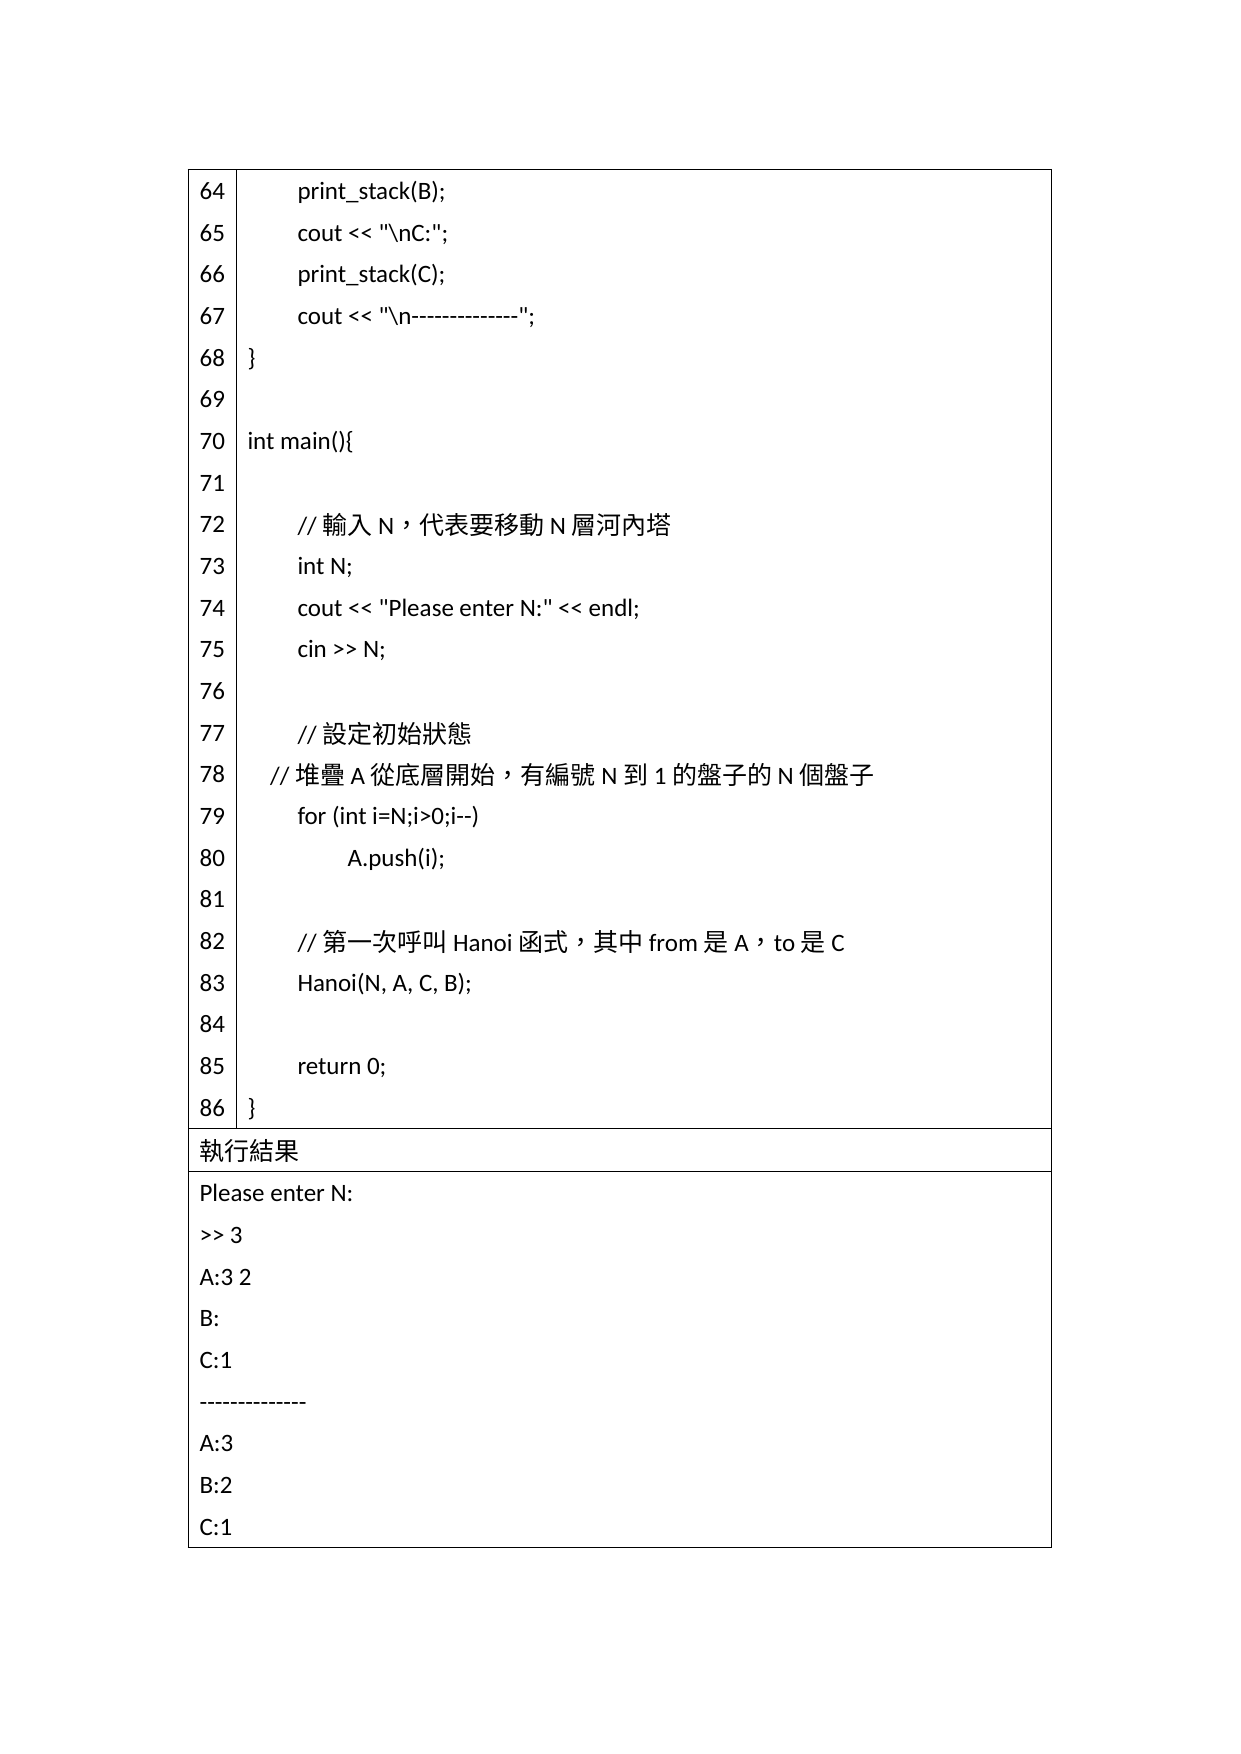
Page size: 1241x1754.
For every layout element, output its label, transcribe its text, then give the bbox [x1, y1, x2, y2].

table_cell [237, 170, 1051, 1128]
table_cell 執行結果 [189, 1129, 1051, 1171]
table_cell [189, 170, 236, 1128]
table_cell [189, 1172, 1051, 1547]
